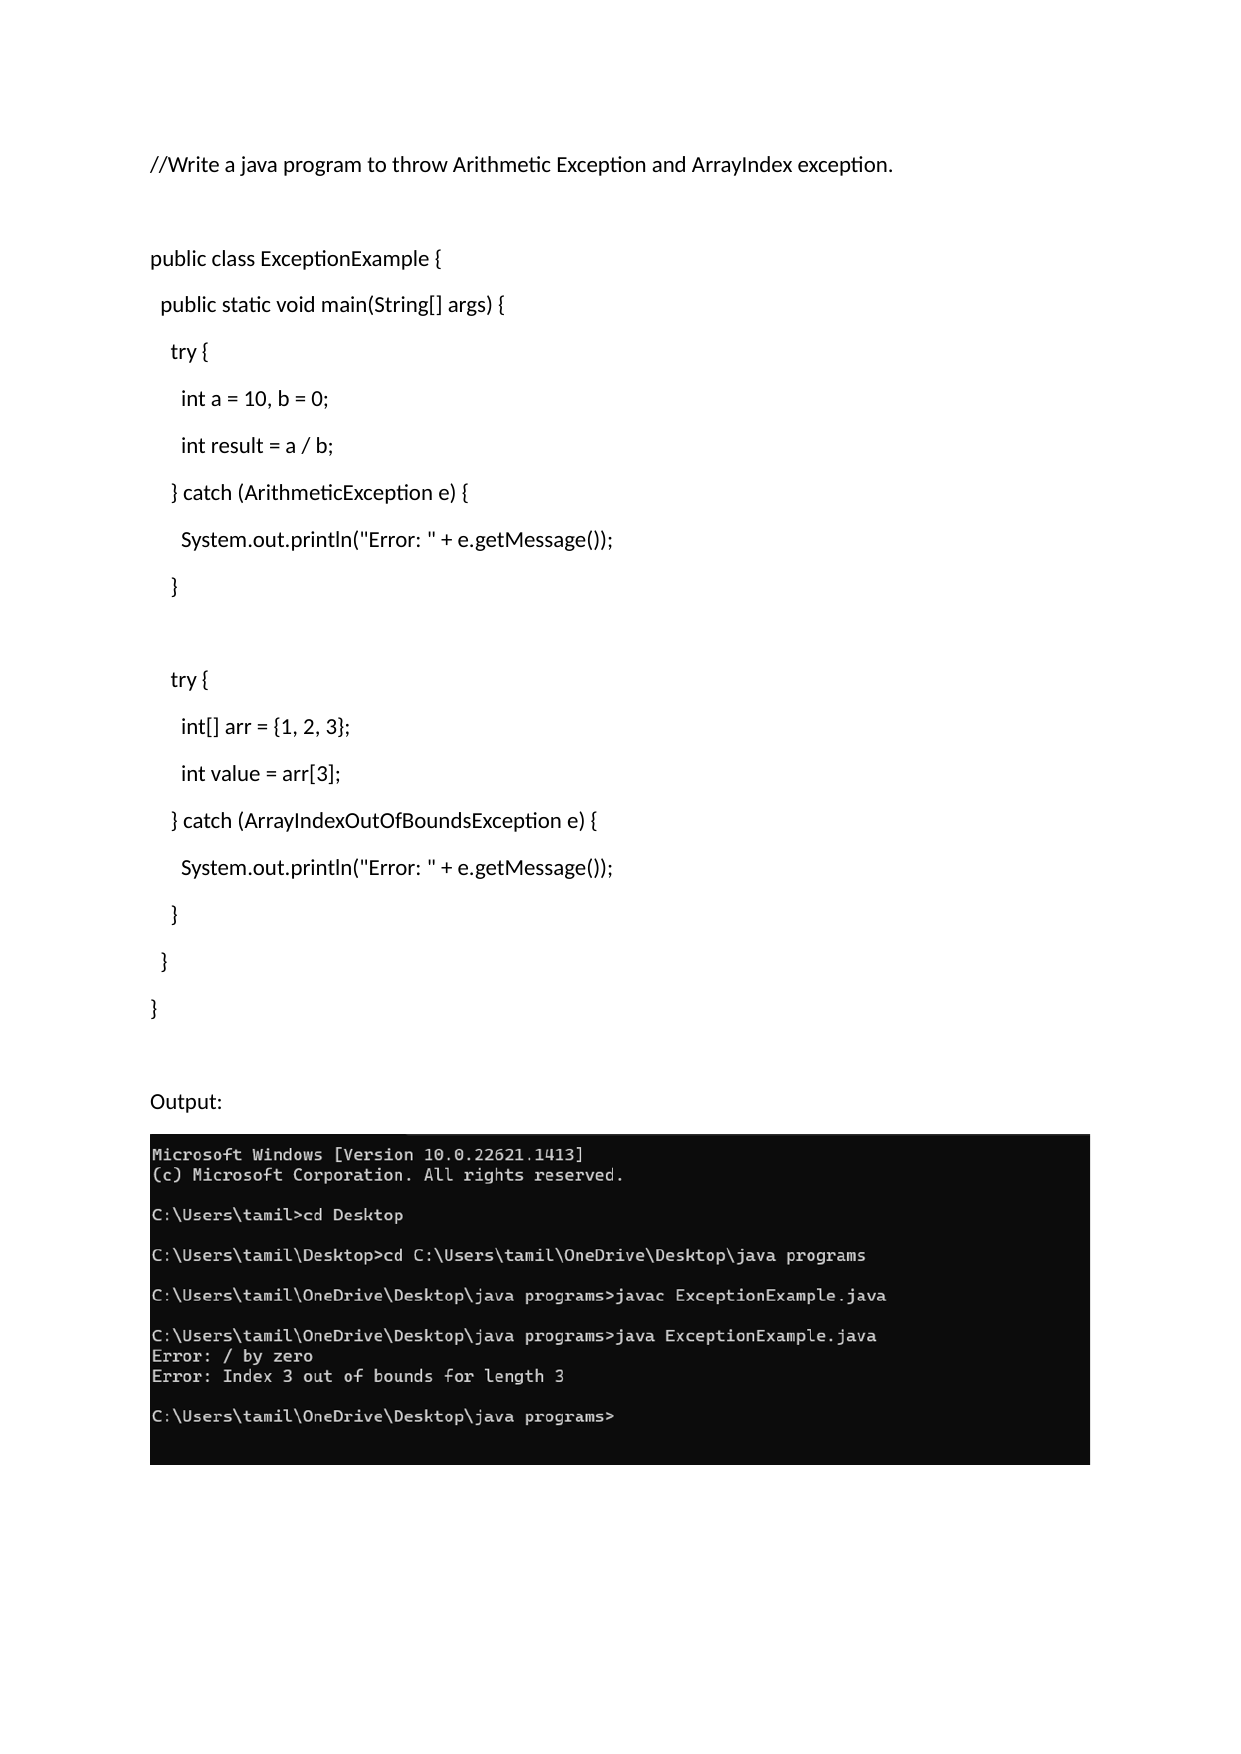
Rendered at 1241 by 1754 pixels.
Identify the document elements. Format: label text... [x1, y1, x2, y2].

text int[] arr = {1, 2, 3}; [150, 712, 1090, 741]
text int value = arr[3]; [150, 759, 1090, 787]
text public static void main(String[] args) { [150, 291, 1090, 319]
text public class ExceptionExample { [150, 244, 1090, 272]
text System.out.println("Error: " + e.getMessage()); [150, 853, 1090, 881]
text } catch (ArithmeticException e) { [150, 478, 1090, 506]
text } [150, 994, 1090, 1022]
text Output: [150, 1087, 1090, 1116]
text //Write a java program to throw Arithmetic Exception and ArrayIndex exception. [150, 150, 1090, 178]
text int result = a / b; [150, 431, 1090, 459]
text } [150, 572, 1090, 600]
text } [150, 900, 1090, 928]
text try { [150, 666, 1090, 694]
picture [150, 1134, 1091, 1465]
text } [150, 947, 1090, 975]
text try { [150, 337, 1090, 366]
text int a = 10, b = 0; [150, 384, 1090, 412]
text } catch (ArrayIndexOutOfBoundsException e) { [150, 806, 1090, 834]
text System.out.println("Error: " + e.getMessage()); [150, 525, 1090, 553]
